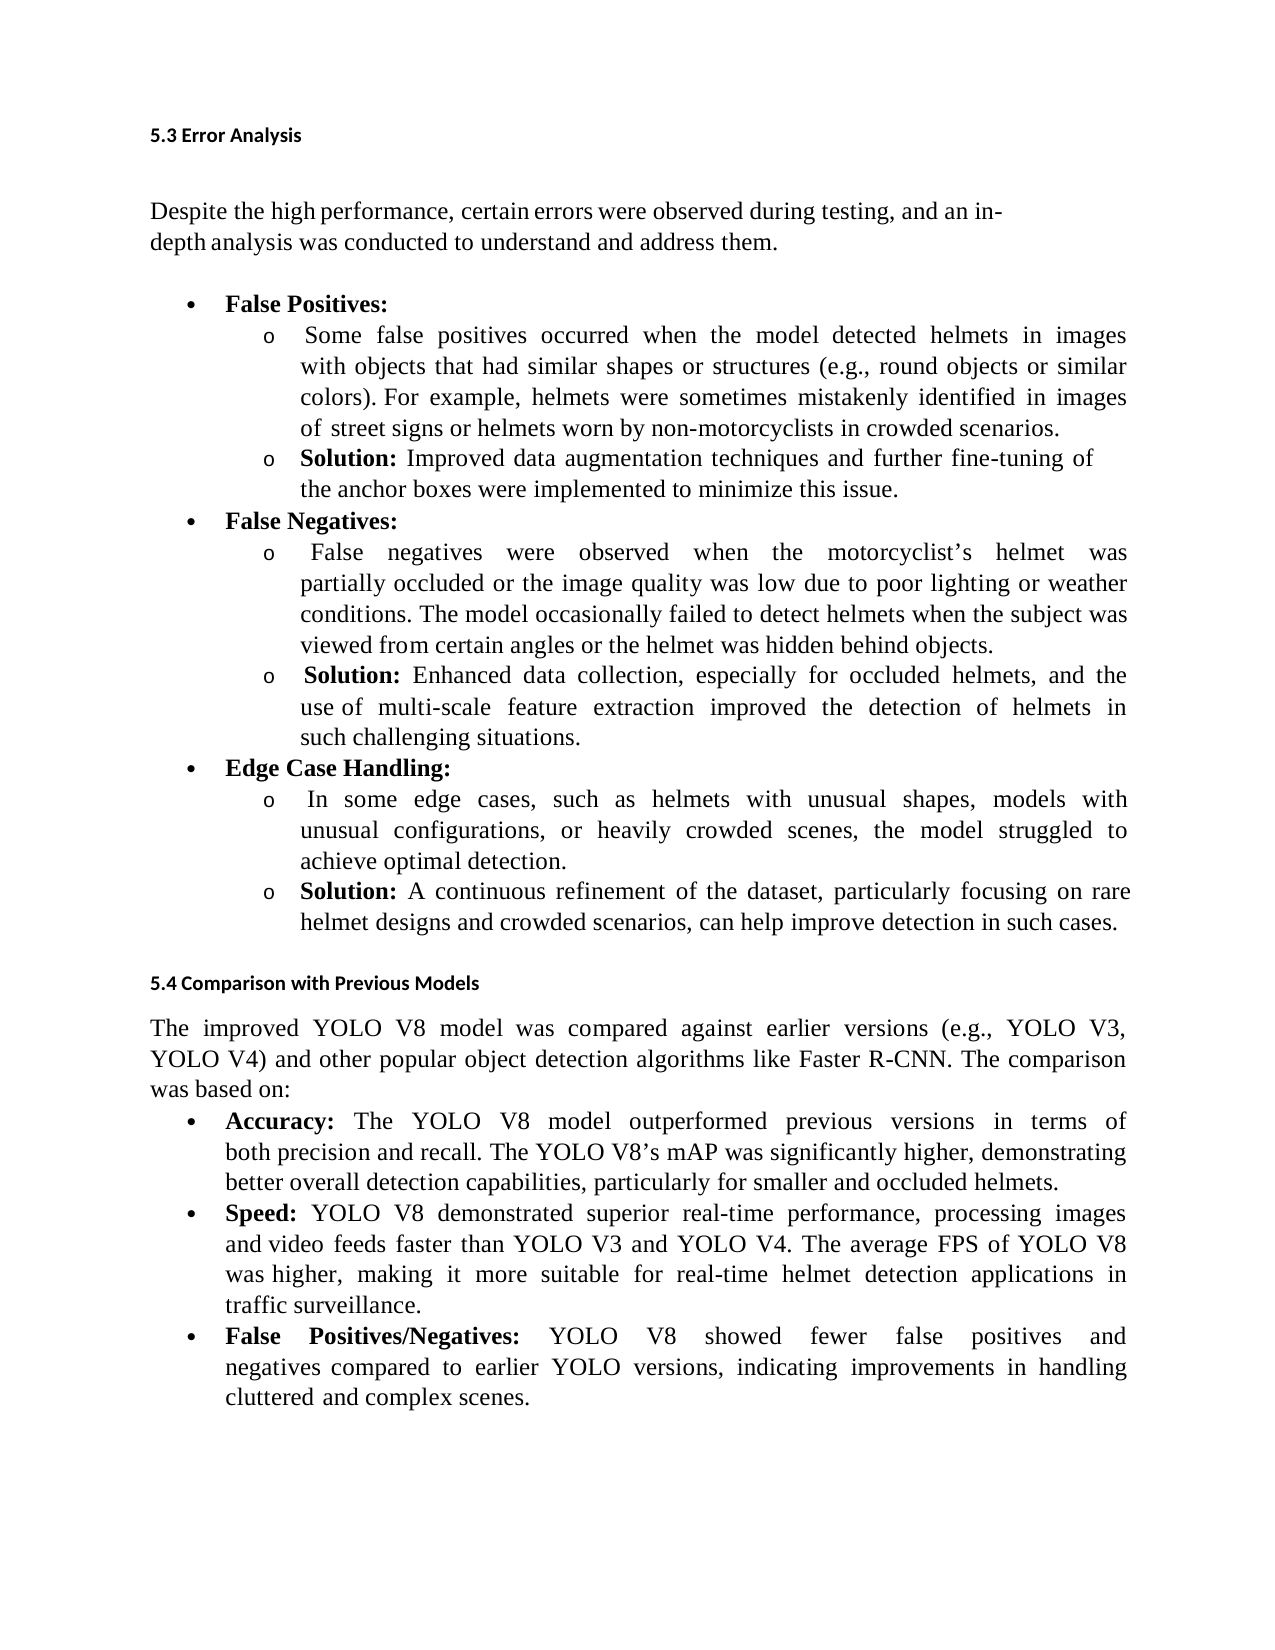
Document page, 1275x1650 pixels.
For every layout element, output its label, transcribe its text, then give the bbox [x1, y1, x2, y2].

text  Accuracy: The YOLO V8 model outperformed previous versions in terms of both precision and recall. The YOLO V8’s mAP was significantly higher, demonstrating better overall detection capabilities, particularly for smaller and occluded helmets. [188, 1106, 1127, 1196]
text 5.3 Error Analysis [150, 122, 1188, 148]
text 5.4 Comparison with Previous Models [150, 970, 1188, 996]
text o False negatives were observed when the motorcyclist’s helmet was partially occluded or the image quality was low due to poor lighting or weather conditions. The model occasionally failed to detect helmets when the subject was viewed from certain angles or the helmet was hidden behind objects. [263, 537, 1127, 658]
text  False Positives: [187, 289, 1188, 318]
text Despite the highperformance, certainerrorswere observed during testing, and an in-depthanalysis was conducted to understand and address them. [150, 196, 1131, 256]
text  False Negatives: [187, 506, 1188, 534]
text o Solution: A continuous refinement of the dataset, particularly focusing on rare helmet designs and crowded scenarios, can help improve detection in such cases. [263, 876, 1131, 936]
text  Speed: YOLO V8 demonstrated superior real-time performance, processing images and video feeds faster than YOLO V3 and YOLO V4. The average FPS of YOLO V8 was higher, making it more suitable for real-time helmet detection applications in traffic surveillance. [188, 1198, 1127, 1319]
text  False Positives/Negatives: YOLO V8 showed fewer false positives and negatives compared to earlier YOLO versions, indicating improvements in handling cluttered and complex scenes. [188, 1321, 1127, 1411]
text  Edge Case Handling: [187, 753, 1188, 782]
text o Some false positives occurred when the model detected helmets in images with objects that had similar shapes or structures (e.g., round objects or similar colors). For example, helmets were sometimes mistakenly identified in images of street signs or helmets worn by non-motorcyclists in crowded scenarios. [263, 320, 1127, 441]
text o Solution: Improved data augmentation techniques and further fine-tuning of the anchor boxes were implemented to minimize this issue. [263, 443, 1131, 503]
text The improved YOLO V8 model was compared against earlier versions (e.g., YOLO V3, YOLO V4) and other popular object detection algorithms like Faster R-CNN. The comparison was based on: [150, 1013, 1127, 1103]
text o Solution: Enhanced data collection, especially for occluded helmets, and the use of multi-scale feature extraction improved the detection of helmets in such challenging situations. [263, 661, 1127, 751]
text o In some edge cases, such as helmets with unusual shapes, models with unusual configurations, or heavily crowded scenes, the model struggled to achieve optimal detection. [263, 784, 1128, 874]
